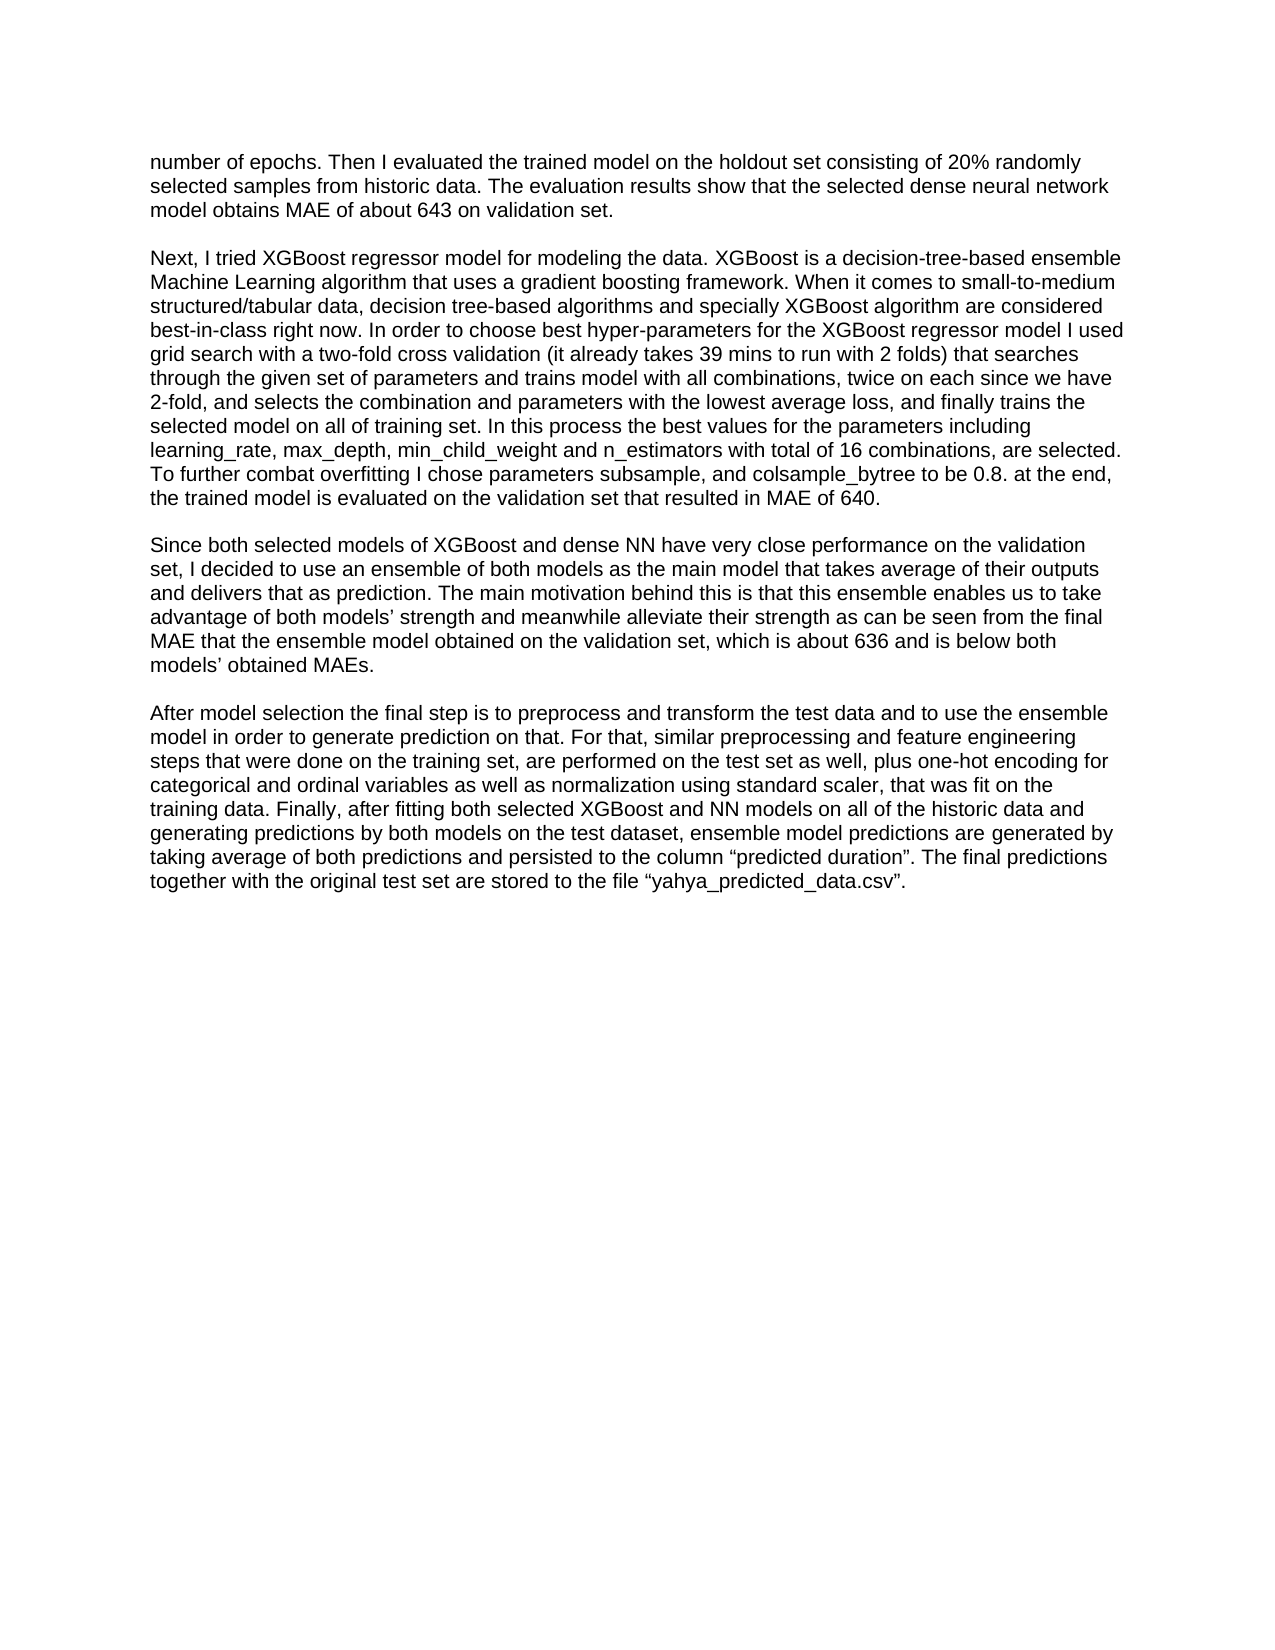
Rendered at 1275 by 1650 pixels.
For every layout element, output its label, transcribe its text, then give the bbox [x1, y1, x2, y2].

text Since both selected models of XGBoost and dense NN have very close performance on the validation set, I decided to use an ensemble of both models as the main model that takes average of their outputs and delivers that as prediction. The main motivation behind this is that this ensemble enables us to take advantage of both models’ strength and meanwhile alleviate their strength as can be seen from the final MAE that the ensemble model obtained on the validation set, which is about 636 and is below both models’ obtained MAEs. [150, 533, 1125, 677]
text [150, 150, 1125, 222]
text After model selection the final step is to preprocess and transform the test data and to use the ensemble model in order to generate prediction on that. For that, similar preprocessing and feature engineering steps that were done on the training set, are performed on the test set as well, plus one-hot encoding for categorical and ordinal variables as well as normalization using standard scaler, that was fit on the training data. Finally, after fitting both selected XGBoost and NN models on all of the historic data and generating predictions by both models on the test dataset, ensemble model predictions are generated by taking average of both predictions and persisted to the column “predicted duration”. The final predictions together with the original test set are stored to the file “yahya_predicted_data.csv”. [150, 701, 1125, 893]
text Next, I tried XGBoost regressor model for modeling the data. XGBoost is a decision-tree-based ensemble Machine Learning algorithm that uses a gradient boosting framework. When it comes to small-to-medium structured/tabular data, decision tree-based algorithms and specially XGBoost algorithm are considered best-in-class right now. In order to choose best hyper-parameters for the XGBoost regressor model I used grid search with a two-fold cross validation (it already takes 39 mins to run with 2 folds) that searches through the given set of parameters and trains model with all combinations, twice on each since we have 2-fold, and selects the combination and parameters with the lowest average loss, and finally trains the selected model on all of training set. In this process the best values for the parameters including learning_rate, max_depth, min_child_weight and n_estimators with total of 16 combinations, are selected. To further combat overfitting I chose parameters subsample, and colsample_bytree to be 0.8. at the end, the trained model is evaluated on the validation set that resulted in MAE of 640. [150, 246, 1125, 509]
